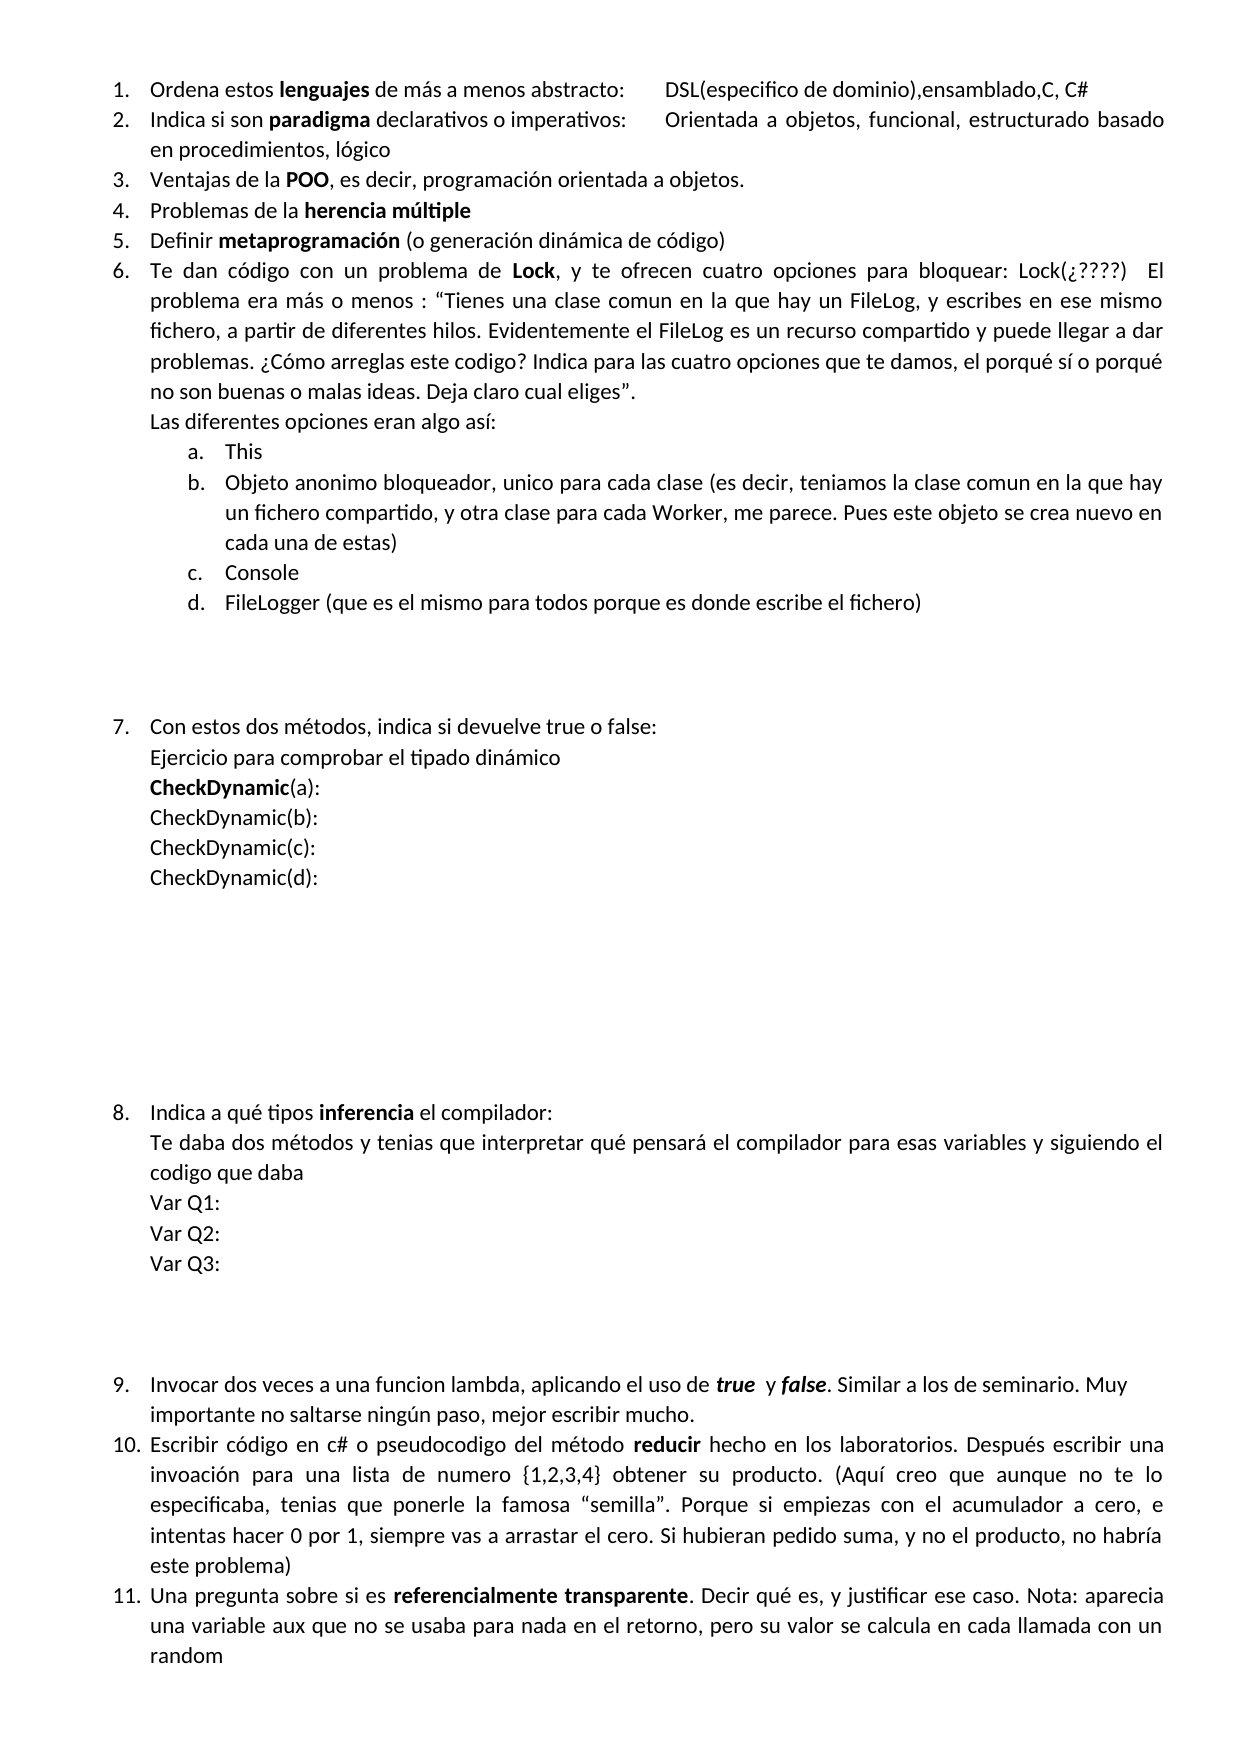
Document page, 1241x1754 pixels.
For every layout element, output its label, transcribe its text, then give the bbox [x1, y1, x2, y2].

list FileLogger (que es el mismo para todos porque es donde escribe el fichero) [187, 588, 1165, 617]
list Problemas de la herencia múltiple [112, 196, 1165, 224]
list Escribir código en c# o pseudocodigo del método reducir hecho en los laboratorios. Después escribir una invoación para una lista de numero {1,2,3,4} obtener su producto. (Aquí creo que aunque no te lo especificaba, tenias que ponerle la famosa “semilla”. Porque si empiezas con el acumulador a cero, e intentas hacer 0 por 1, siempre vas a arrastar el cero. Si hubieran pedido suma, y no el producto, no habría este problema) [112, 1430, 1165, 1579]
list Var Q2: [150, 1219, 1165, 1247]
list Var Q1: [150, 1188, 1165, 1217]
list Ordena estos lenguajes de más a menos abstracto: DSL(especifico de dominio),ensamblado,C, C# [112, 75, 1165, 103]
list Var Q3: [150, 1249, 1165, 1277]
list CheckDynamic(c): [150, 833, 1165, 861]
list Definir metaprogramación (o generación dinámica de código) [112, 226, 1165, 254]
list Te dan código con un problema de Lock, y te ofrecen cuatro opciones para bloquear: Lock(¿????) El problema era más o menos : “Tienes una clase comun en la que hay un FileLog, y escribes en ese mismo fichero, a partir de diferentes hilos. Evidentemente el FileLog es un recurso compartido y puede llegar a dar problemas. ¿Cómo arreglas este codigo? Indica para las cuatro opciones que te damos, el porqué sí o porqué no son buenas o malas ideas. Deja claro cual eliges”. [112, 256, 1165, 405]
list Una pregunta sobre si es referencialmente transparente. Decir qué es, y justificar ese caso. Nota: aparecia una variable aux que no se usaba para nada en el retorno, pero su valor se calcula en cada llamada con un random [112, 1581, 1165, 1670]
list Te daba dos métodos y tenias que interpretar qué pensará el compilador para esas variables y siguiendo el codigo que daba [150, 1128, 1165, 1186]
list Indica si son paradigma declarativos o imperativos: Orientada a objetos, funcional, estructurado basado en procedimientos, lógico [112, 105, 1165, 163]
list Ventajas de la POO, es decir, programación orientada a objetos. [112, 166, 1165, 194]
list This [187, 437, 1165, 466]
list CheckDynamic(a): [150, 773, 1165, 801]
list CheckDynamic(b): [150, 803, 1165, 831]
list Ejercicio para comprobar el tipado dinámico [150, 743, 1165, 771]
list Con estos dos métodos, indica si devuelve true o false: [112, 712, 1165, 741]
list CheckDynamic(d): [150, 863, 1165, 892]
list Objeto anonimo bloqueador, unico para cada clase (es decir, teniamos la clase comun en la que hay un fichero compartido, y otra clase para cada Worker, me parece. Pues este objeto se crea nuevo en cada una de estas) [187, 468, 1165, 556]
list Las diferentes opciones eran algo así: [150, 407, 1165, 435]
list Console [187, 558, 1165, 586]
list Indica a qué tipos inferencia el compilador: [112, 1098, 1165, 1126]
list Invocar dos veces a una funcion lambda, aplicando el uso de true y false. Similar a los de seminario. Muy importante no saltarse ningún paso, mejor escribir mucho. [112, 1370, 1165, 1428]
